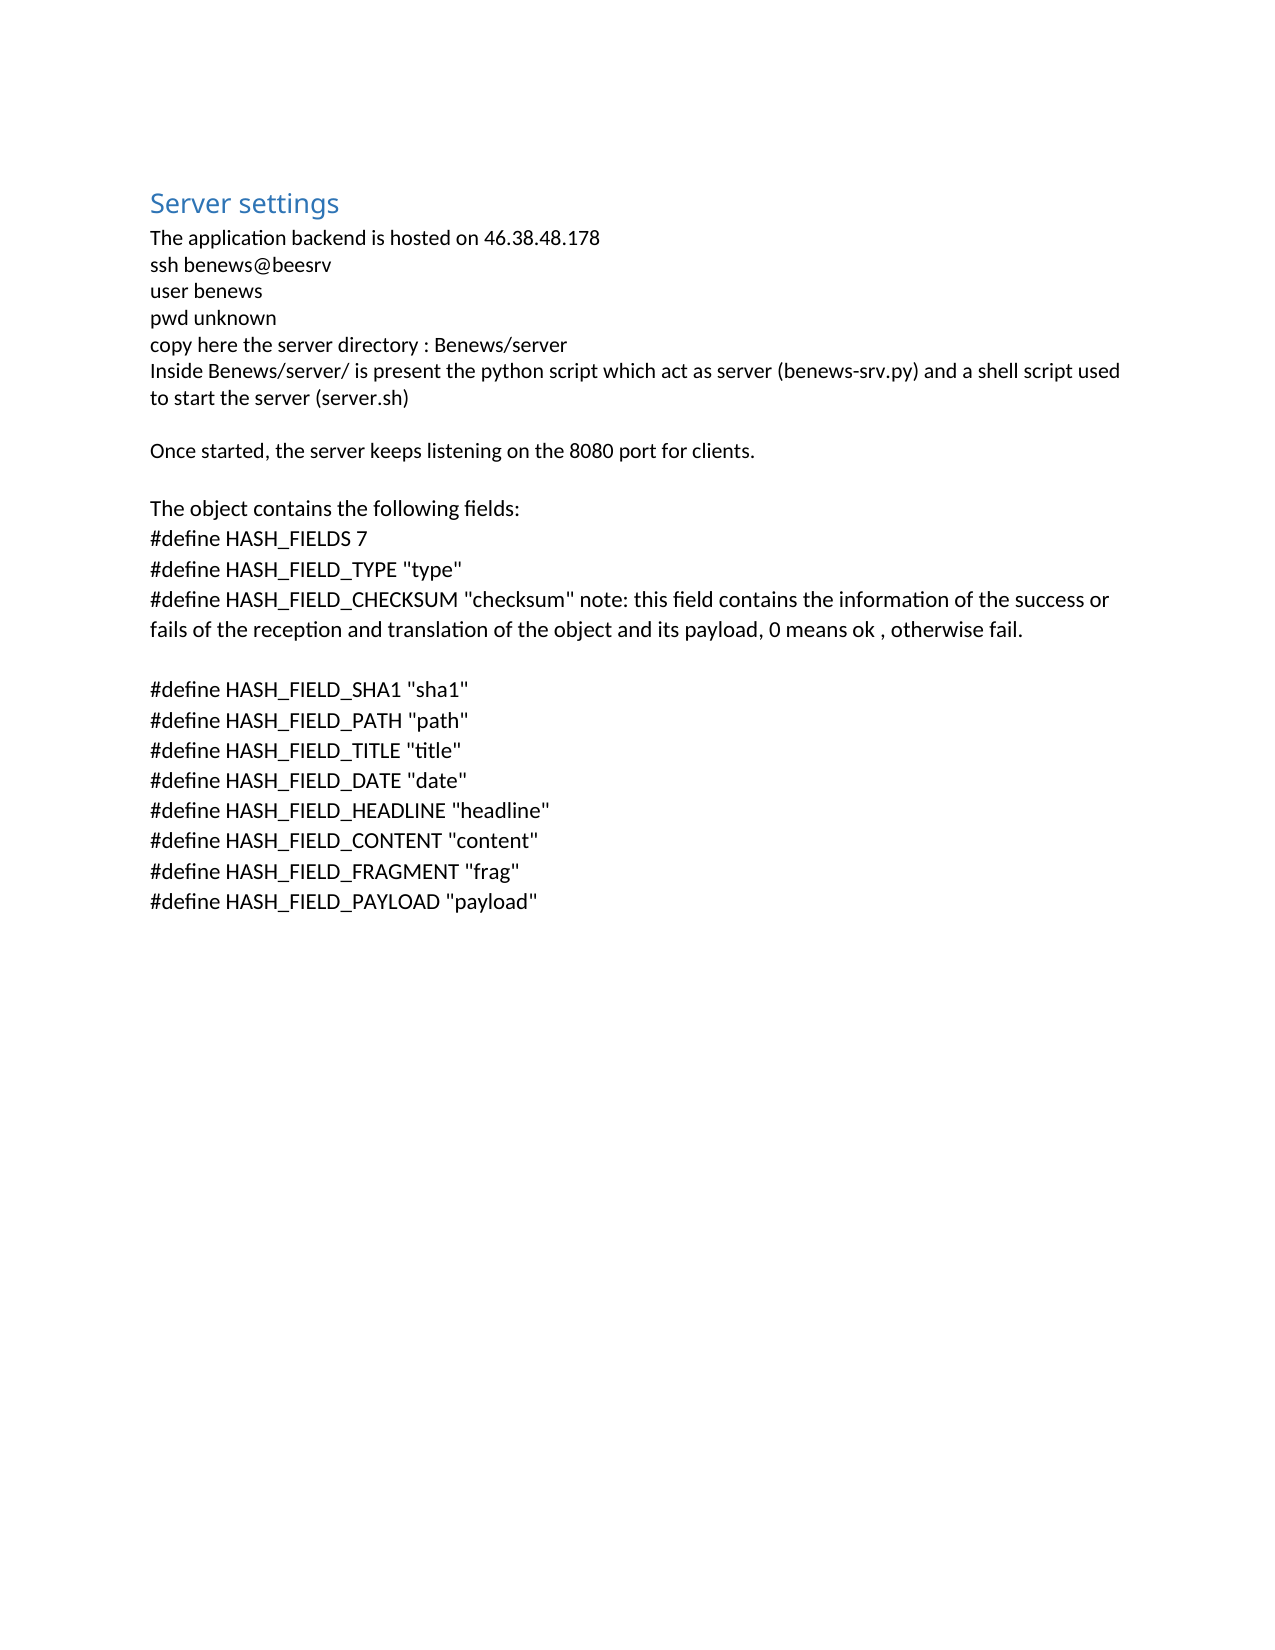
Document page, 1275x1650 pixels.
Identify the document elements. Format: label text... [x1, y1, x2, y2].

text #define HASH_FIELD_FRAGMENT "frag" [150, 857, 1125, 885]
text #define HASH_FIELD_CHECKSUM "checksum" note: this field contains the information of the success or fails of the reception and translation of the object and its payload, 0 means ok , otherwise fail. [150, 585, 1125, 643]
text #define HASH_FIELD_HEADLINE "headline" [150, 796, 1125, 824]
text #define HASH_FIELD_CONTENT "content" [150, 827, 1125, 855]
text #define HASH_FIELDS 7 [150, 524, 1125, 553]
text #define HASH_FIELD_TYPE "type" [150, 555, 1125, 583]
text #define HASH_FIELD_PATH "path" [150, 706, 1125, 734]
text Inside Benews/server/ is present the python script which act as server (benews-srv.py) and a shell script used to start the server (server.sh) [150, 357, 1125, 411]
text #define HASH_FIELD_PAYLOAD "payload" [150, 887, 1125, 915]
text #define HASH_FIELD_TITLE "title" [150, 736, 1125, 764]
subtitle Server settings [150, 184, 1125, 221]
text Once started, the server keeps listening on the 8080 port for clients. [150, 437, 1125, 464]
text pwd unknown [150, 304, 1125, 331]
text The application backend is hosted on 46.38.48.178 [150, 224, 1125, 251]
text The object contains the following fields: [150, 494, 1125, 522]
text user benews [150, 277, 1125, 304]
text copy here the server directory : Benews/server [150, 331, 1125, 357]
text ssh benews@beesrv [150, 251, 1125, 277]
text #define HASH_FIELD_DATE "date" [150, 766, 1125, 794]
text #define HASH_FIELD_SHA1 "sha1" [150, 676, 1125, 704]
